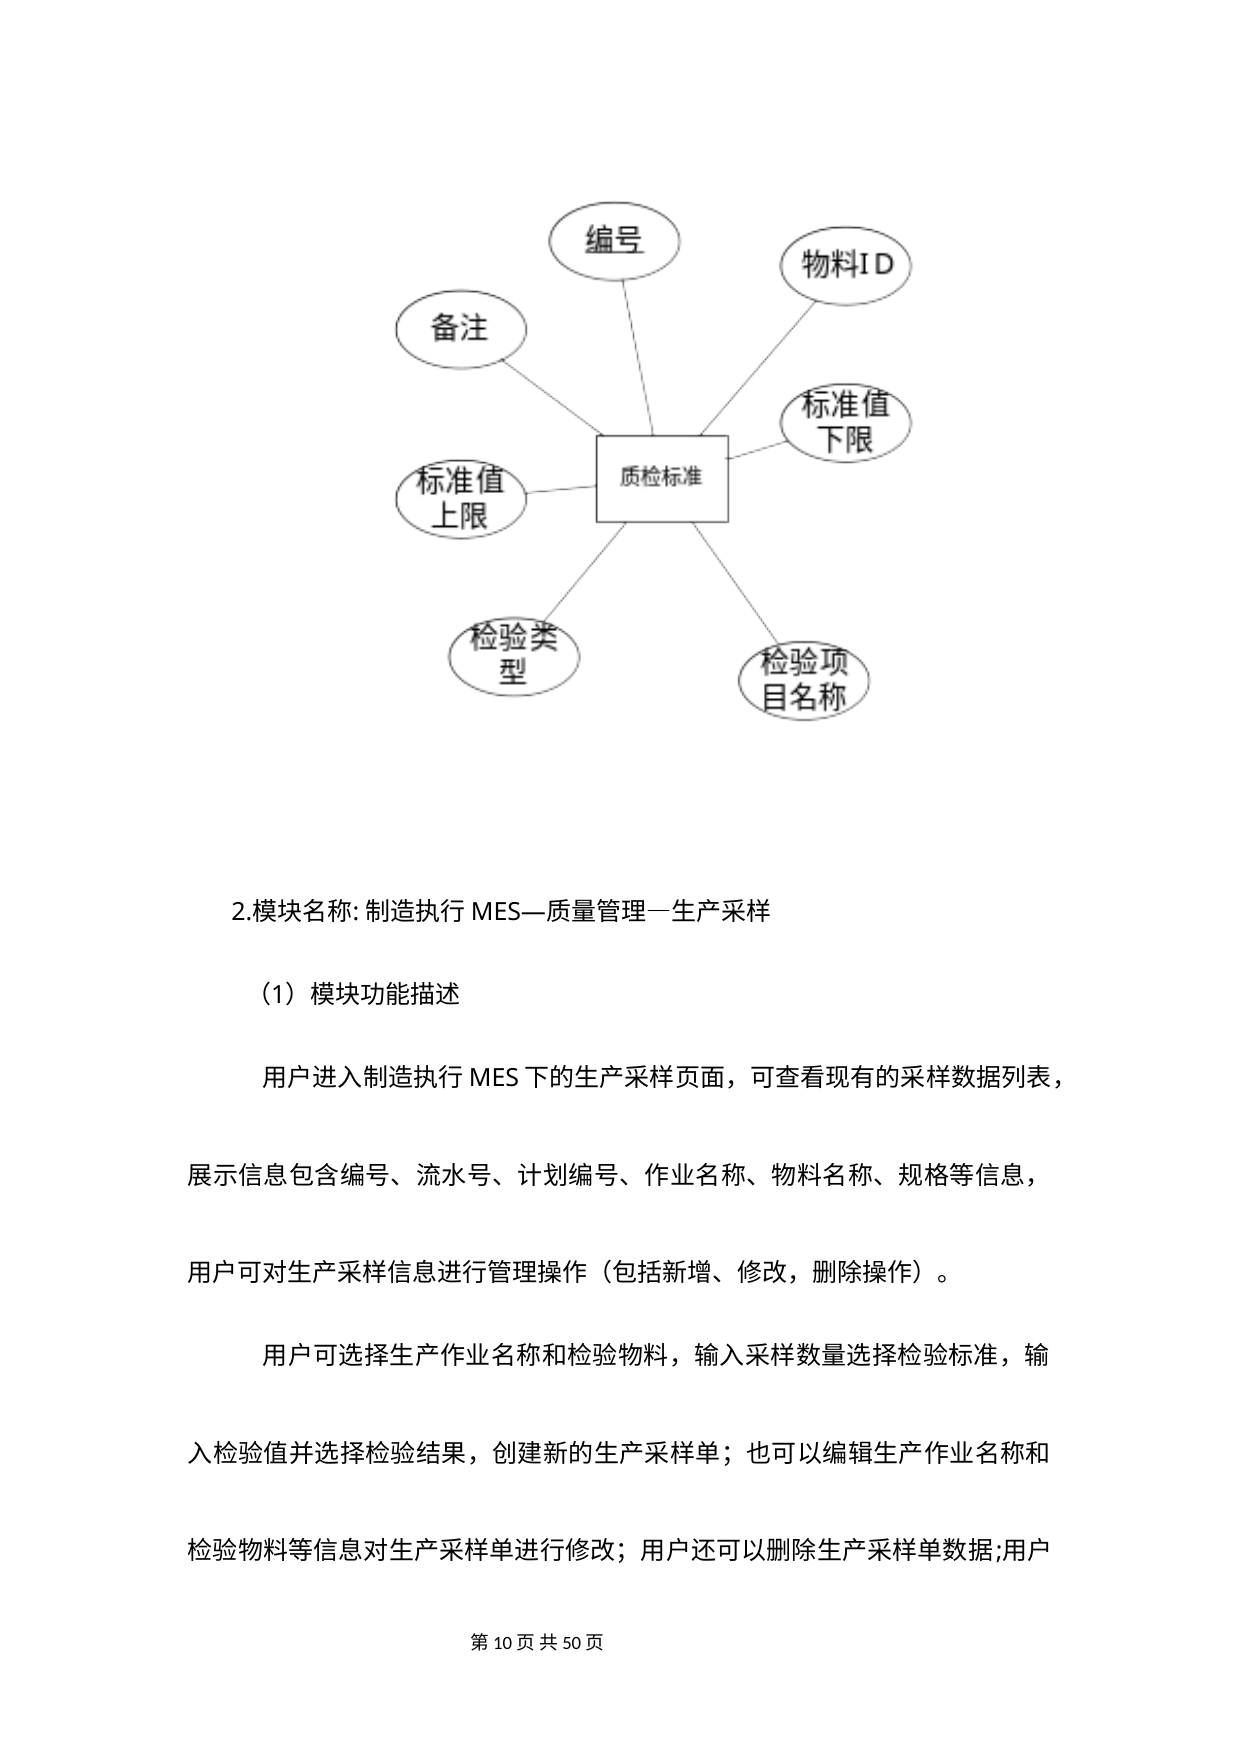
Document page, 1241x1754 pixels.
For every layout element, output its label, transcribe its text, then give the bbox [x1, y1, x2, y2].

text （1）模块功能描述 [187, 960, 1053, 1025]
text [187, 1321, 1053, 1581]
text 2.模块名称: 制造执行MES—质量管理—生产采样 [187, 877, 1053, 942]
text 用户进入制造执行MES下的生产采样页面，可查看现有的采样数据列表，展示信息包含编号、流水号、计划编号、作业名称、物料名称、规格等信息，用户可对生产采样信息进行管理操作（包括新增、修改，删除操作）。 [187, 1043, 1053, 1303]
